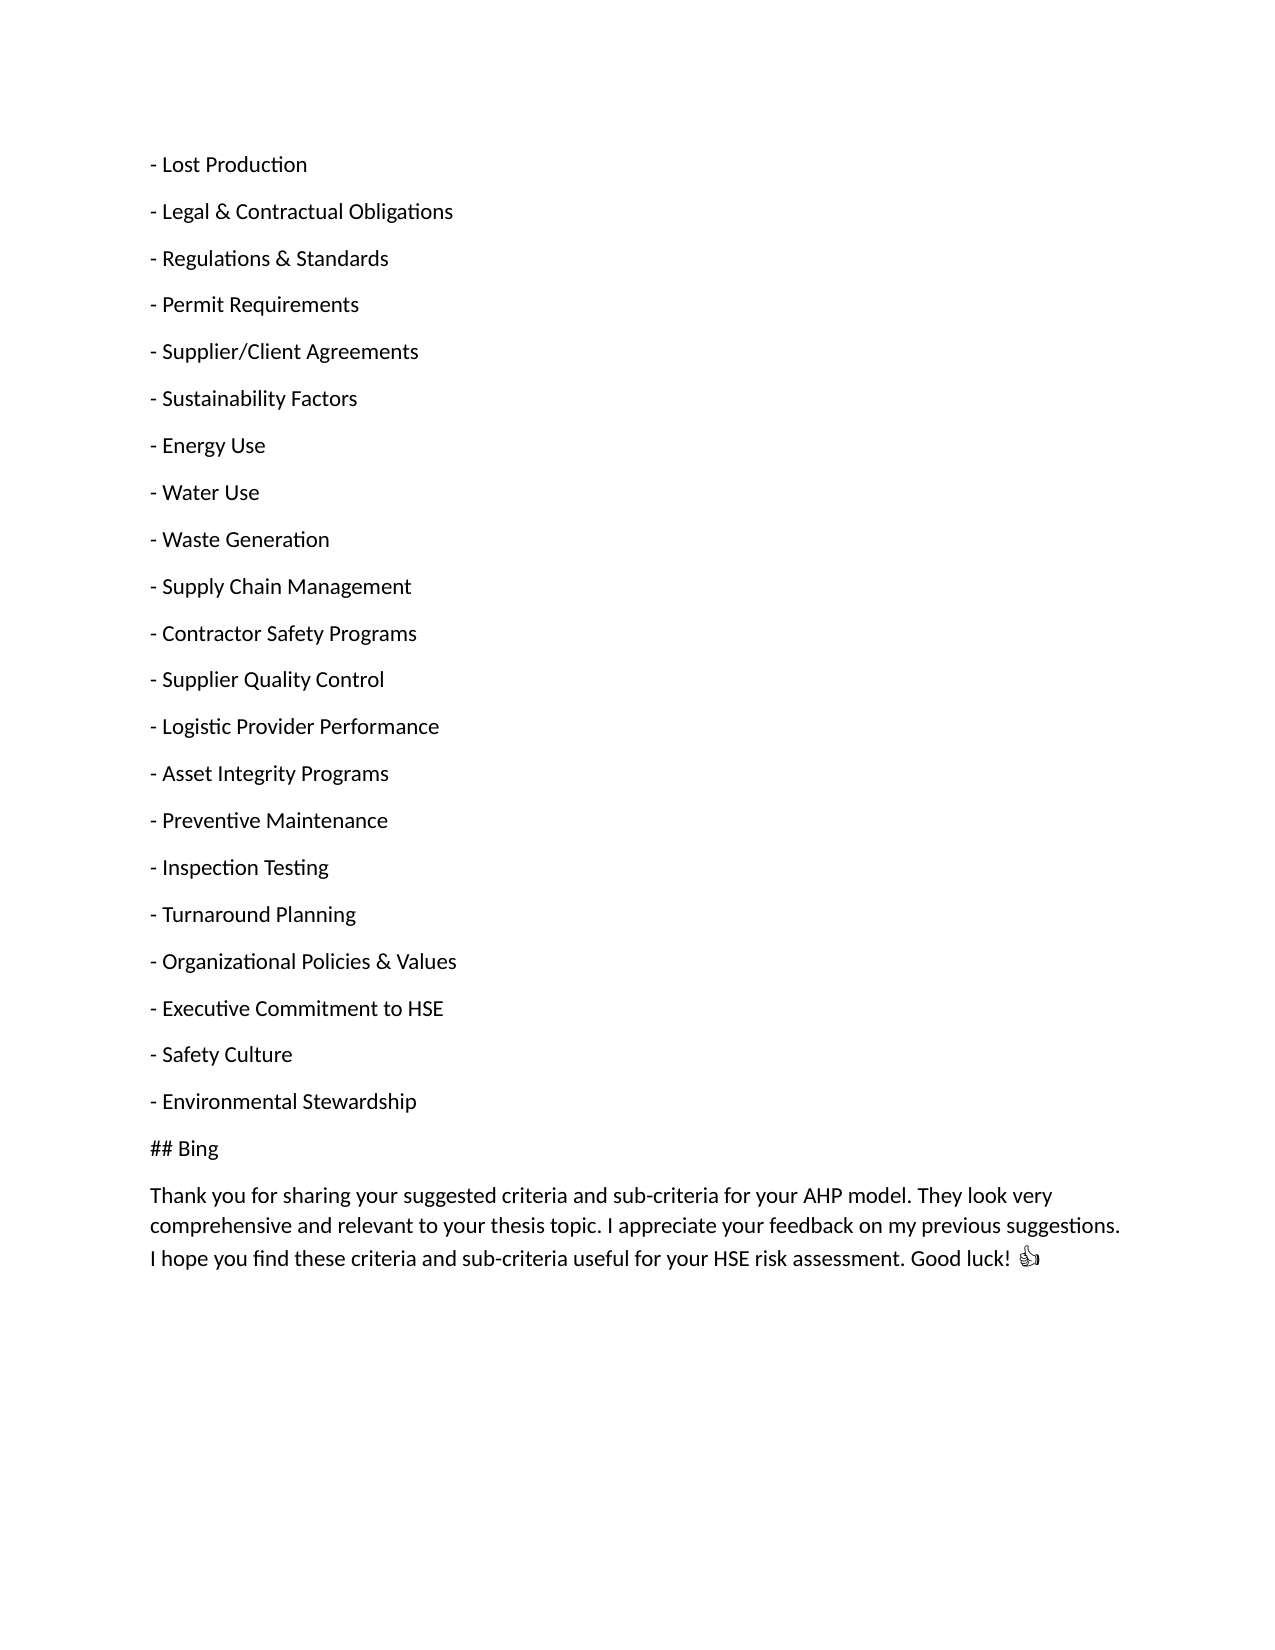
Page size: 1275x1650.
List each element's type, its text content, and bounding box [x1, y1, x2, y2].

text ## Bing [150, 1134, 1125, 1162]
text - Waste Generation [150, 525, 1125, 553]
text - Preventive Maintenance [150, 806, 1125, 834]
text - Supplier/Client Agreements [150, 337, 1125, 366]
text - Sustainability Factors [150, 384, 1125, 412]
text Thank you for sharing your suggested criteria and sub-criteria for your AHP model. They look very comprehensive and relevant to your thesis topic. I appreciate your feedback on my previous suggestions. I hope you find these criteria and sub-criteria useful for your HSE risk assessment. Good luck! 👍 [150, 1181, 1125, 1273]
text - Environmental Stewardship [150, 1087, 1125, 1116]
text - Inspection Testing [150, 853, 1125, 881]
text - Lost Production [150, 150, 1125, 178]
text - Regulations & Standards [150, 244, 1125, 272]
text - Turnaround Planning [150, 900, 1125, 928]
text - Legal & Contractual Obligations [150, 197, 1125, 225]
text - Organizational Policies & Values [150, 947, 1125, 975]
text - Contractor Safety Programs [150, 619, 1125, 647]
text - Energy Use [150, 431, 1125, 459]
text - Safety Culture [150, 1041, 1125, 1069]
text - Water Use [150, 478, 1125, 506]
text - Supply Chain Management [150, 572, 1125, 600]
text - Permit Requirements [150, 291, 1125, 319]
text - Supplier Quality Control [150, 666, 1125, 694]
text - Executive Commitment to HSE [150, 994, 1125, 1022]
text - Logistic Provider Performance [150, 712, 1125, 741]
text - Asset Integrity Programs [150, 759, 1125, 787]
